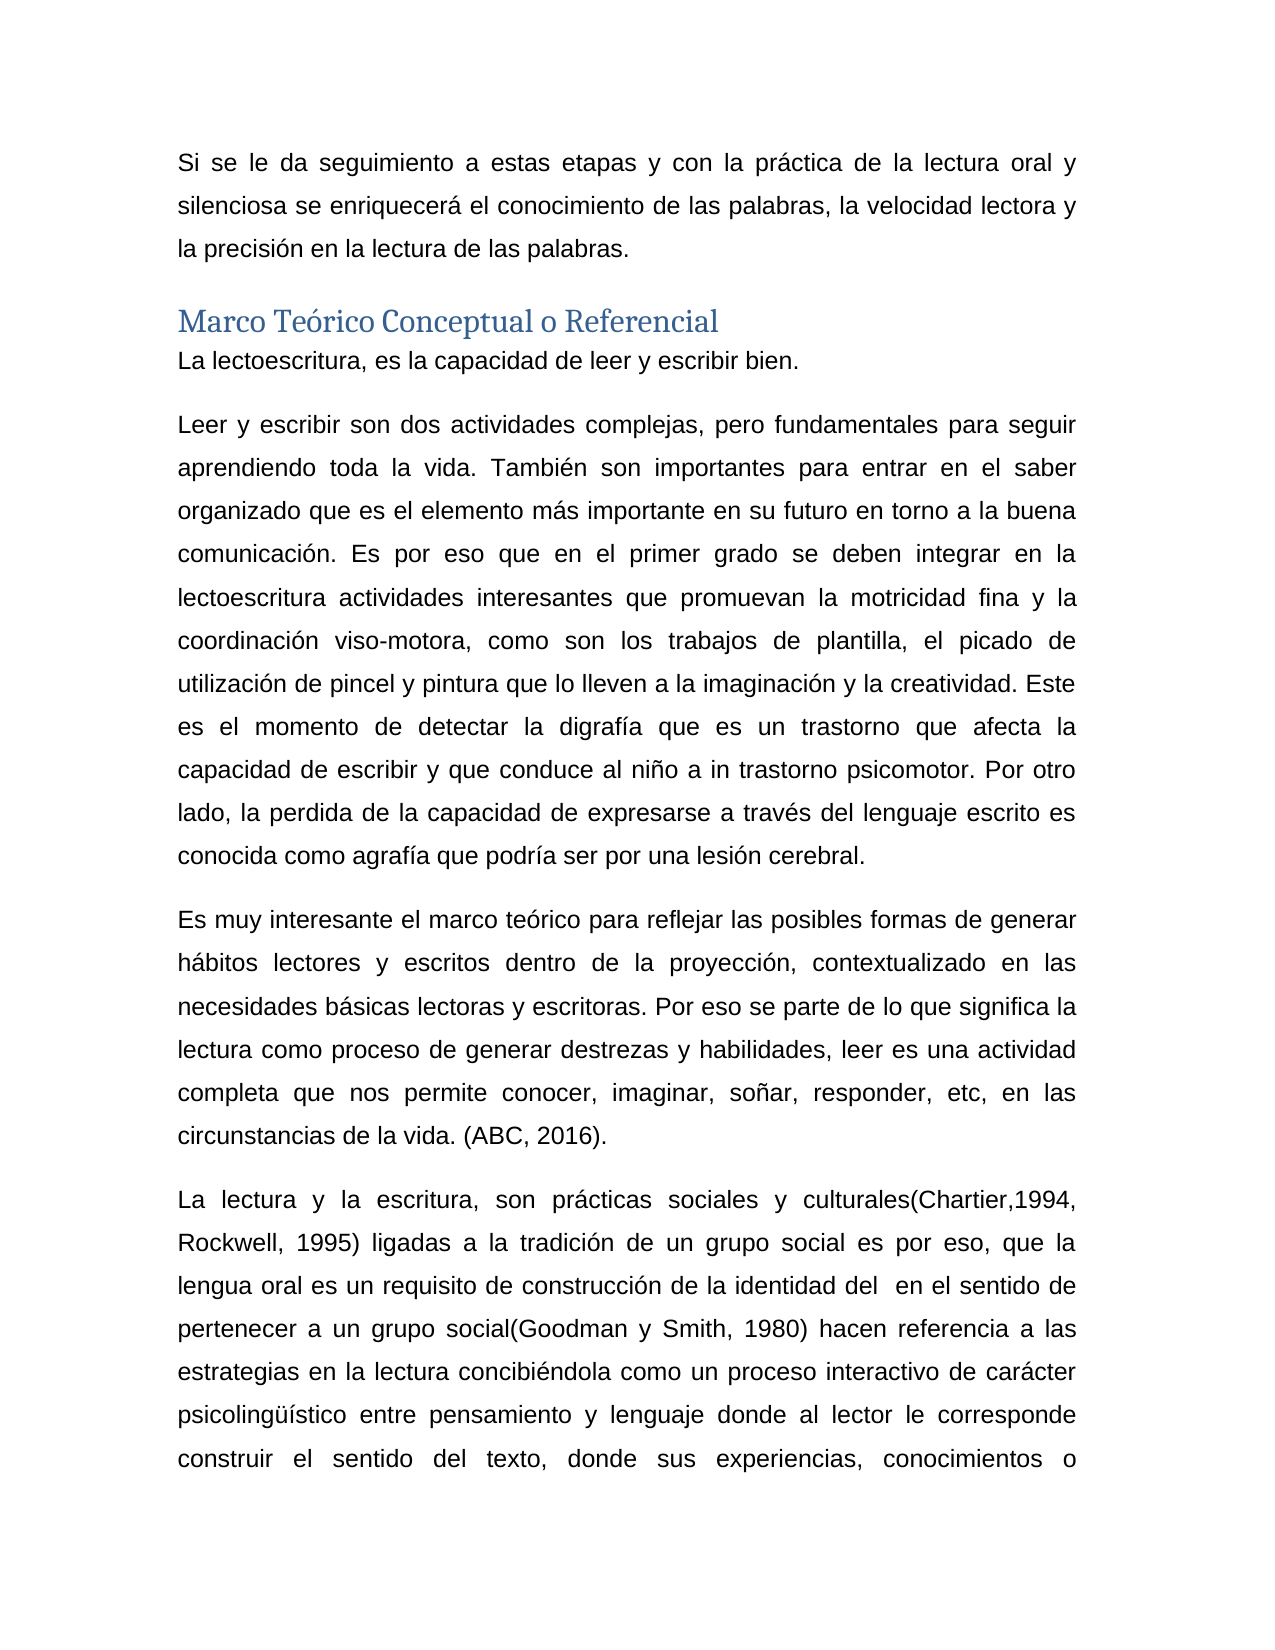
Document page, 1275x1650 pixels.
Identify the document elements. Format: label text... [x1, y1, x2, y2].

text La lectoescritura, es la capacidad de leer y escribir bien. [177, 346, 1078, 375]
text Si se le da seguimiento a estas etapas y con la práctica de la lectura oral y silenciosa se enriquecerá el conocimiento de las palabras, la velocidad lectora y la precisión en la lectura de las palabras. [177, 148, 1078, 263]
text Es muy interesante el marco teórico para reflejar las posibles formas de generar hábitos lectores y escritos dentro de la proyección, contextualizado en las necesidades básicas lectoras y escritoras. Por eso se parte de lo que significa la lectura como proceso de generar destrezas y habilidades, leer es una actividad completa que nos permite conocer, imaginar, soñar, responder, etc, en las circunstancias de la vida. (ABC, 2016). [177, 905, 1078, 1149]
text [177, 1185, 1078, 1472]
text Leer y escribir son dos actividades complejas, pero fundamentales para seguir aprendiendo toda la vida. También son importantes para entrar en el saber organizado que es el elemento más importante en su futuro en torno a la buena comunicación. Es por eso que en el primer grado se deben integrar en la lectoescritura actividades interesantes que promuevan la motricidad fina y la coordinación viso-motora, como son los trabajos de plantilla, el picado de utilización de pincel y pintura que lo lleven a la imaginación y la creatividad. Este es el momento de detectar la digrafía que es un trastorno que afecta la capacidad de escribir y que conduce al niño a in trastorno psicomotor. Por otro lado, la perdida de la capacidad de expresarse a través del lenguaje escrito es conocida como agrafía que podría ser por una lesión cerebral. [177, 410, 1078, 870]
subtitle Marco Teórico Conceptual o Referencial [177, 302, 1078, 340]
